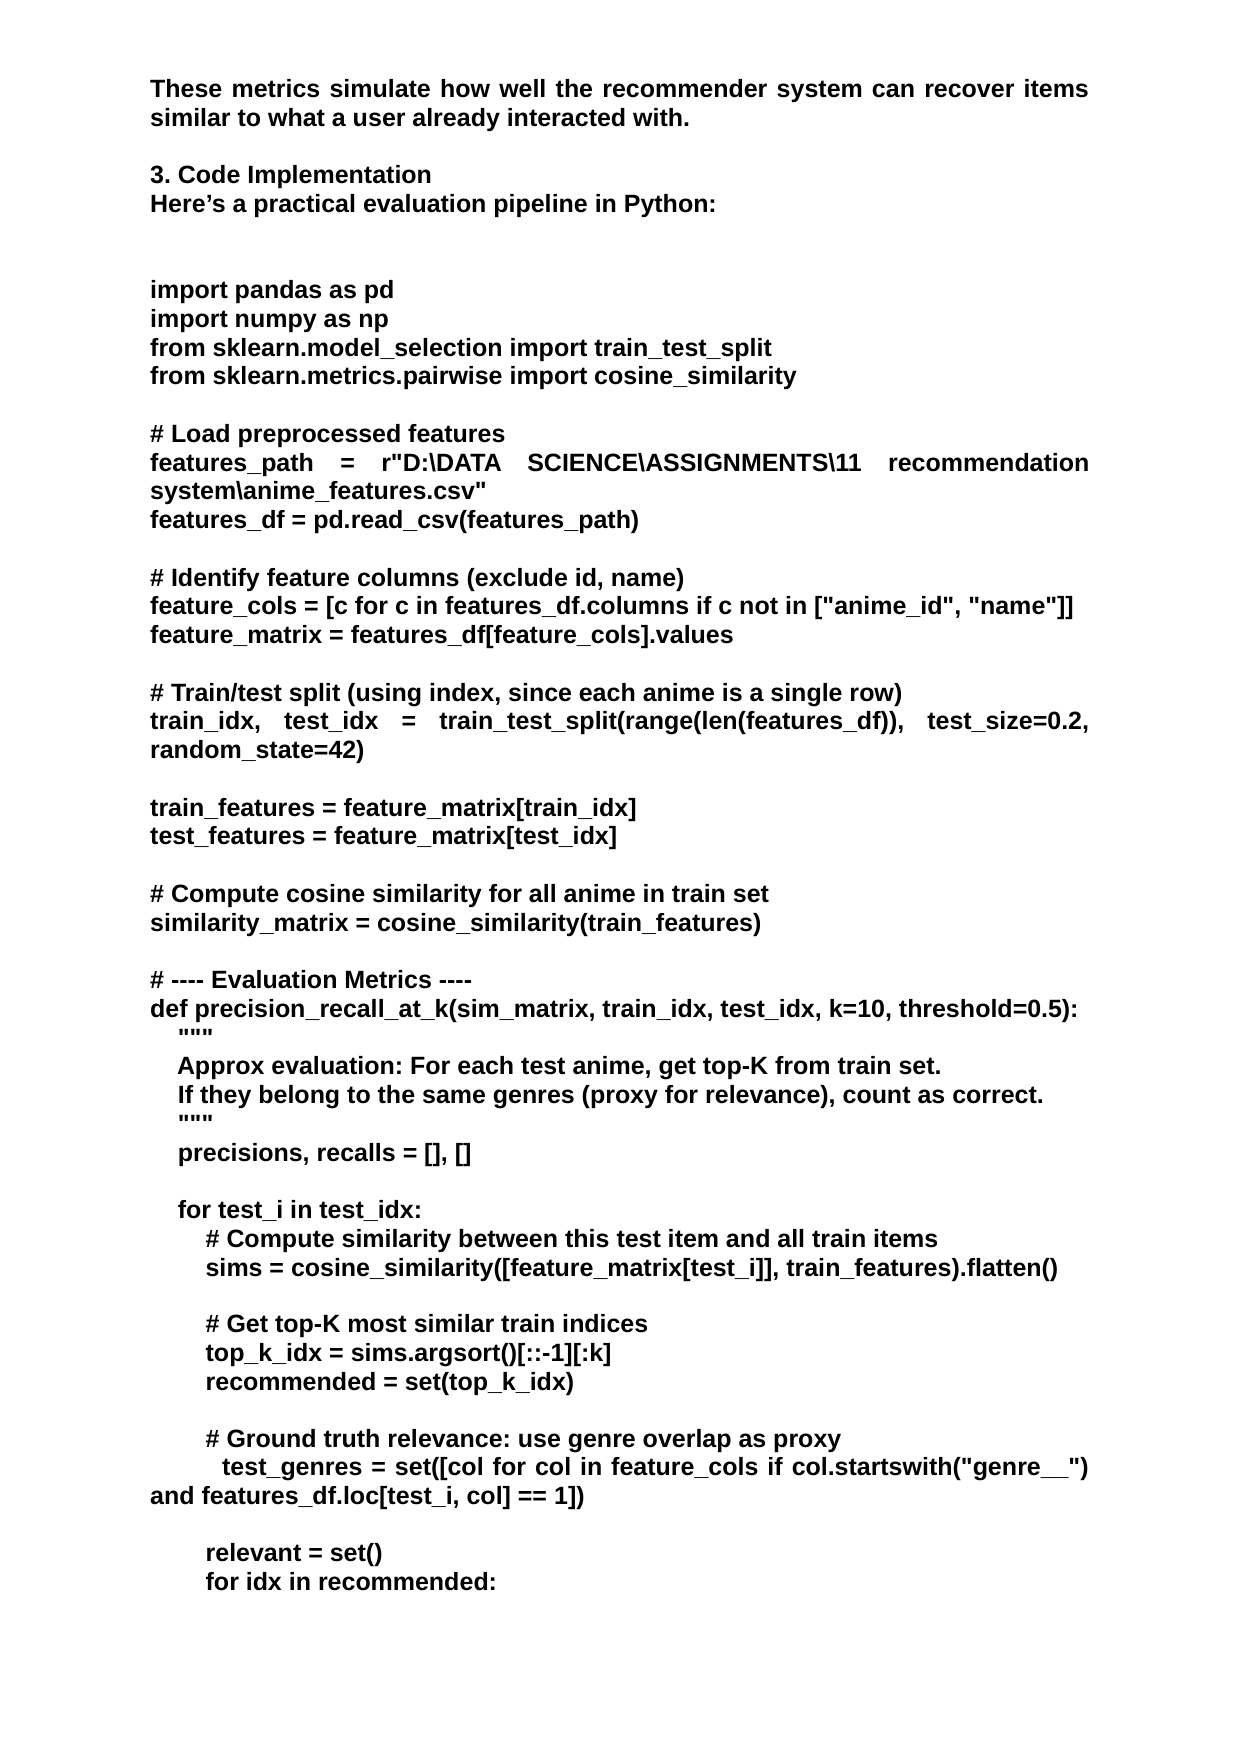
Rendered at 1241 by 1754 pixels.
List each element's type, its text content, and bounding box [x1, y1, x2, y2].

text Approx evaluation: For each test anime, get top-K from train set. [150, 1051, 1090, 1080]
text features_df = pd.read_csv(features_path) [150, 505, 1090, 534]
text # Compute cosine similarity for all anime in train set [150, 879, 1090, 908]
text # Get top-K most similar train indices [150, 1309, 1090, 1338]
text test_genres = set([col for col in feature_cols if col.startswith("genre__") and features_df.loc[test_i, col] == 1]) [150, 1452, 1090, 1510]
text Here’s a practical evaluation pipeline in Python: [150, 189, 1090, 218]
text # Ground truth relevance: use genre overlap as proxy [150, 1424, 1090, 1452]
text If they belong to the same genres (proxy for relevance), count as correct. [150, 1080, 1090, 1109]
text similarity_matrix = cosine_similarity(train_features) [150, 908, 1090, 936]
text import numpy as np [150, 304, 1090, 333]
text These metrics simulate how well the recommender system can recover items similar to what a user already interacted with. [150, 74, 1090, 131]
text 3. Code Implementation [150, 160, 1090, 189]
text train_features = feature_matrix[train_idx] [150, 793, 1090, 821]
text feature_cols = [c for c in features_df.columns if c not in ["anime_id", "name"]] [150, 591, 1090, 620]
text """ [150, 1109, 1090, 1138]
text # Identify feature columns (exclude id, name) [150, 563, 1090, 591]
text from sklearn.metrics.pairwise import cosine_similarity [150, 361, 1090, 390]
text def precision_recall_at_k(sim_matrix, train_idx, test_idx, k=10, threshold=0.5): [150, 994, 1090, 1023]
text for test_i in test_idx: [150, 1195, 1090, 1224]
text from sklearn.model_selection import train_test_split [150, 333, 1090, 361]
text top_k_idx = sims.argsort()[::-1][:k] [150, 1338, 1090, 1367]
text test_features = feature_matrix[test_idx] [150, 821, 1090, 850]
text for idx in recommended: [150, 1567, 1090, 1595]
text train_idx, test_idx = train_test_split(range(len(features_df)), test_size=0.2, random_state=42) [150, 706, 1090, 764]
text precisions, recalls = [], [] [150, 1138, 1090, 1166]
text # ---- Evaluation Metrics ---- [150, 965, 1090, 994]
text # Load preprocessed features [150, 419, 1090, 448]
text feature_matrix = features_df[feature_cols].values [150, 620, 1090, 649]
text # Compute similarity between this test item and all train items [150, 1224, 1090, 1253]
text import pandas as pd [150, 275, 1090, 304]
text features_path = r"D:\DATA SCIENCE\ASSIGNMENTS\11 recommendation system\anime_features.csv" [150, 448, 1090, 505]
text # Train/test split (using index, since each anime is a single row) [150, 678, 1090, 706]
text """ [150, 1023, 1090, 1051]
text recommended = set(top_k_idx) [150, 1367, 1090, 1396]
text sims = cosine_similarity([feature_matrix[test_i]], train_features).flatten() [150, 1253, 1090, 1281]
text relevant = set() [150, 1538, 1090, 1567]
